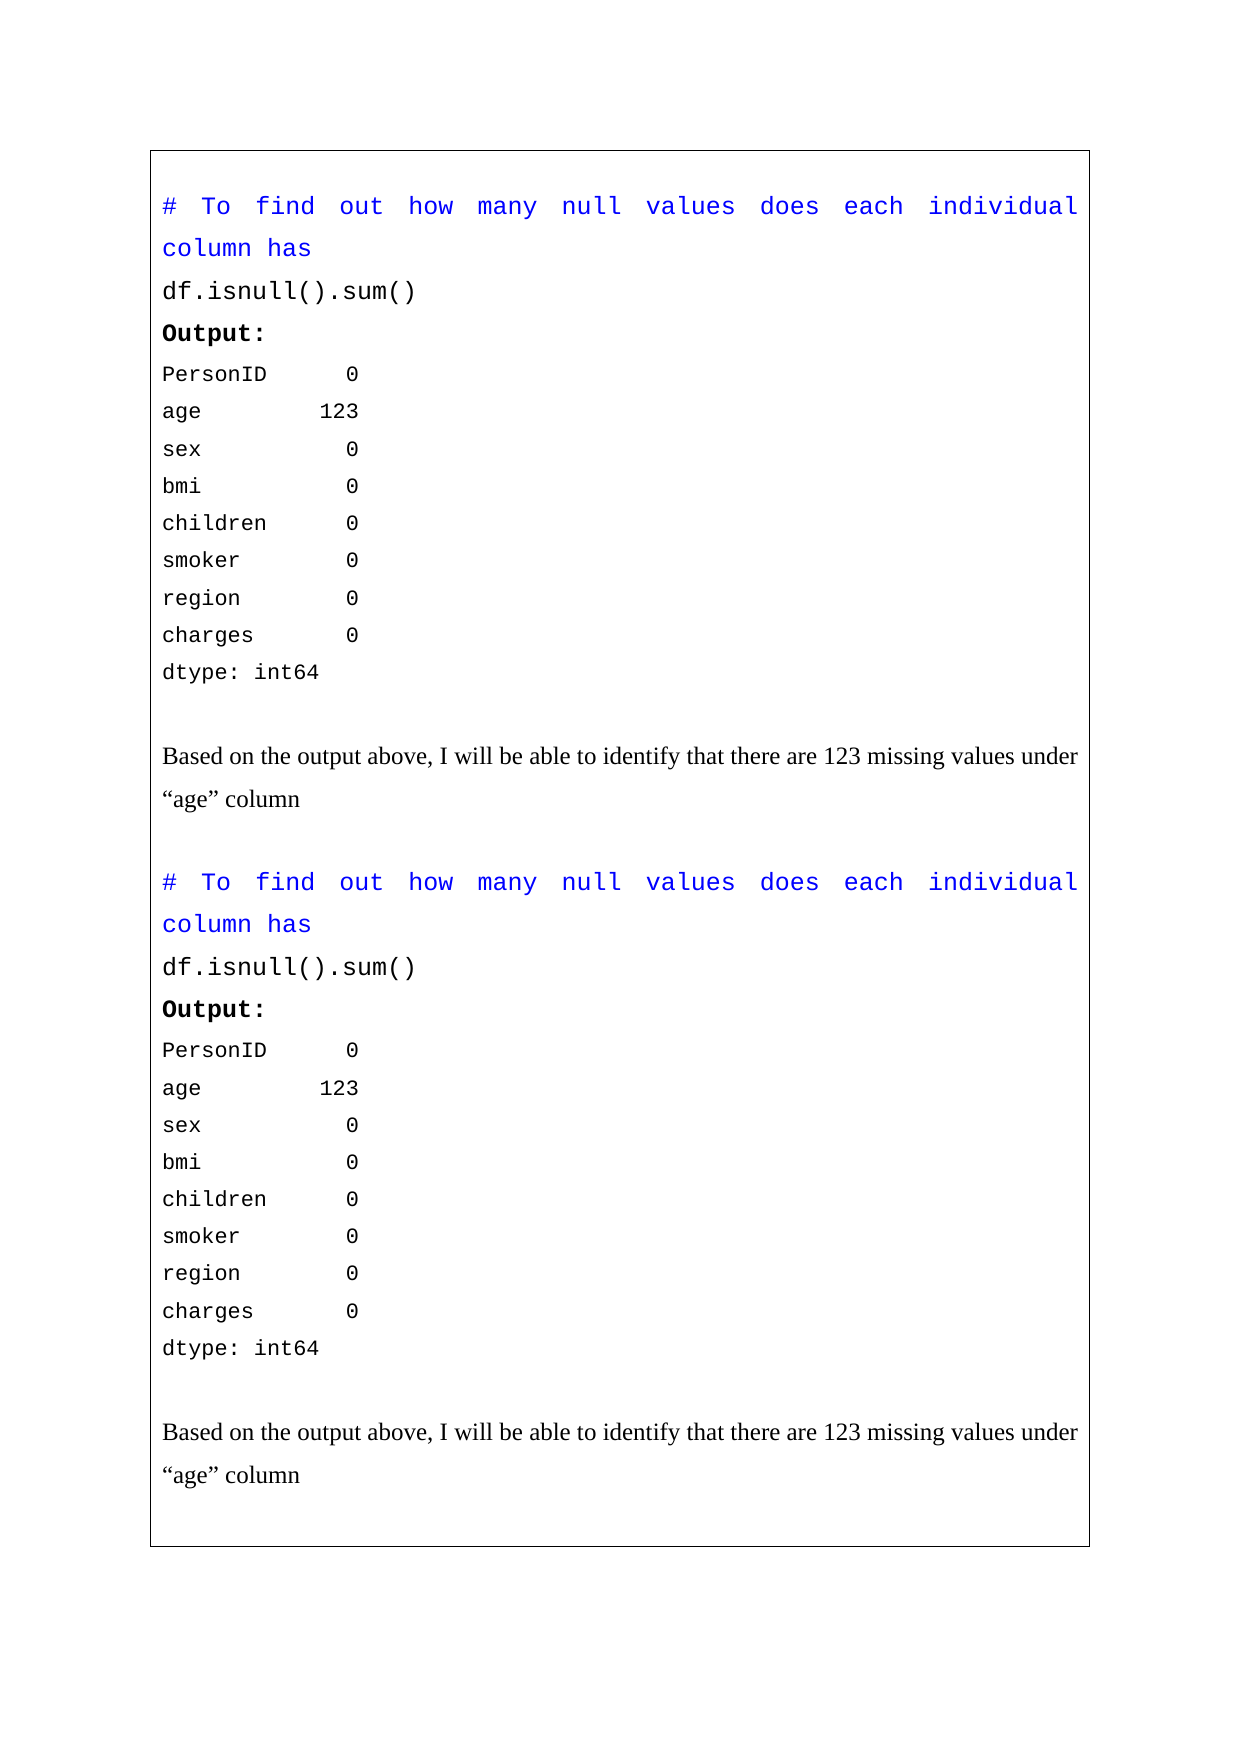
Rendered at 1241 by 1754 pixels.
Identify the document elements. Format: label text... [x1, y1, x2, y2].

table_header # To find out how many null values does each individual column has df.isnull().sum() Output: PersonID 0 age 123 sex 0 bmi 0 children 0 smoker 0 region 0 charges 0 dtype: int64 Based on the output above, I will be able to identify that there are 123 missing values under “age” column # To find out how many null values does each individual column has df.isnull().sum() Output: PersonID 0 age 123 sex 0 bmi 0 children 0 smoker 0 region 0 charges 0 dtype: int64 Based on the output above, I will be able to identify that there are 123 missing values under “age” column [151, 151, 1089, 1546]
